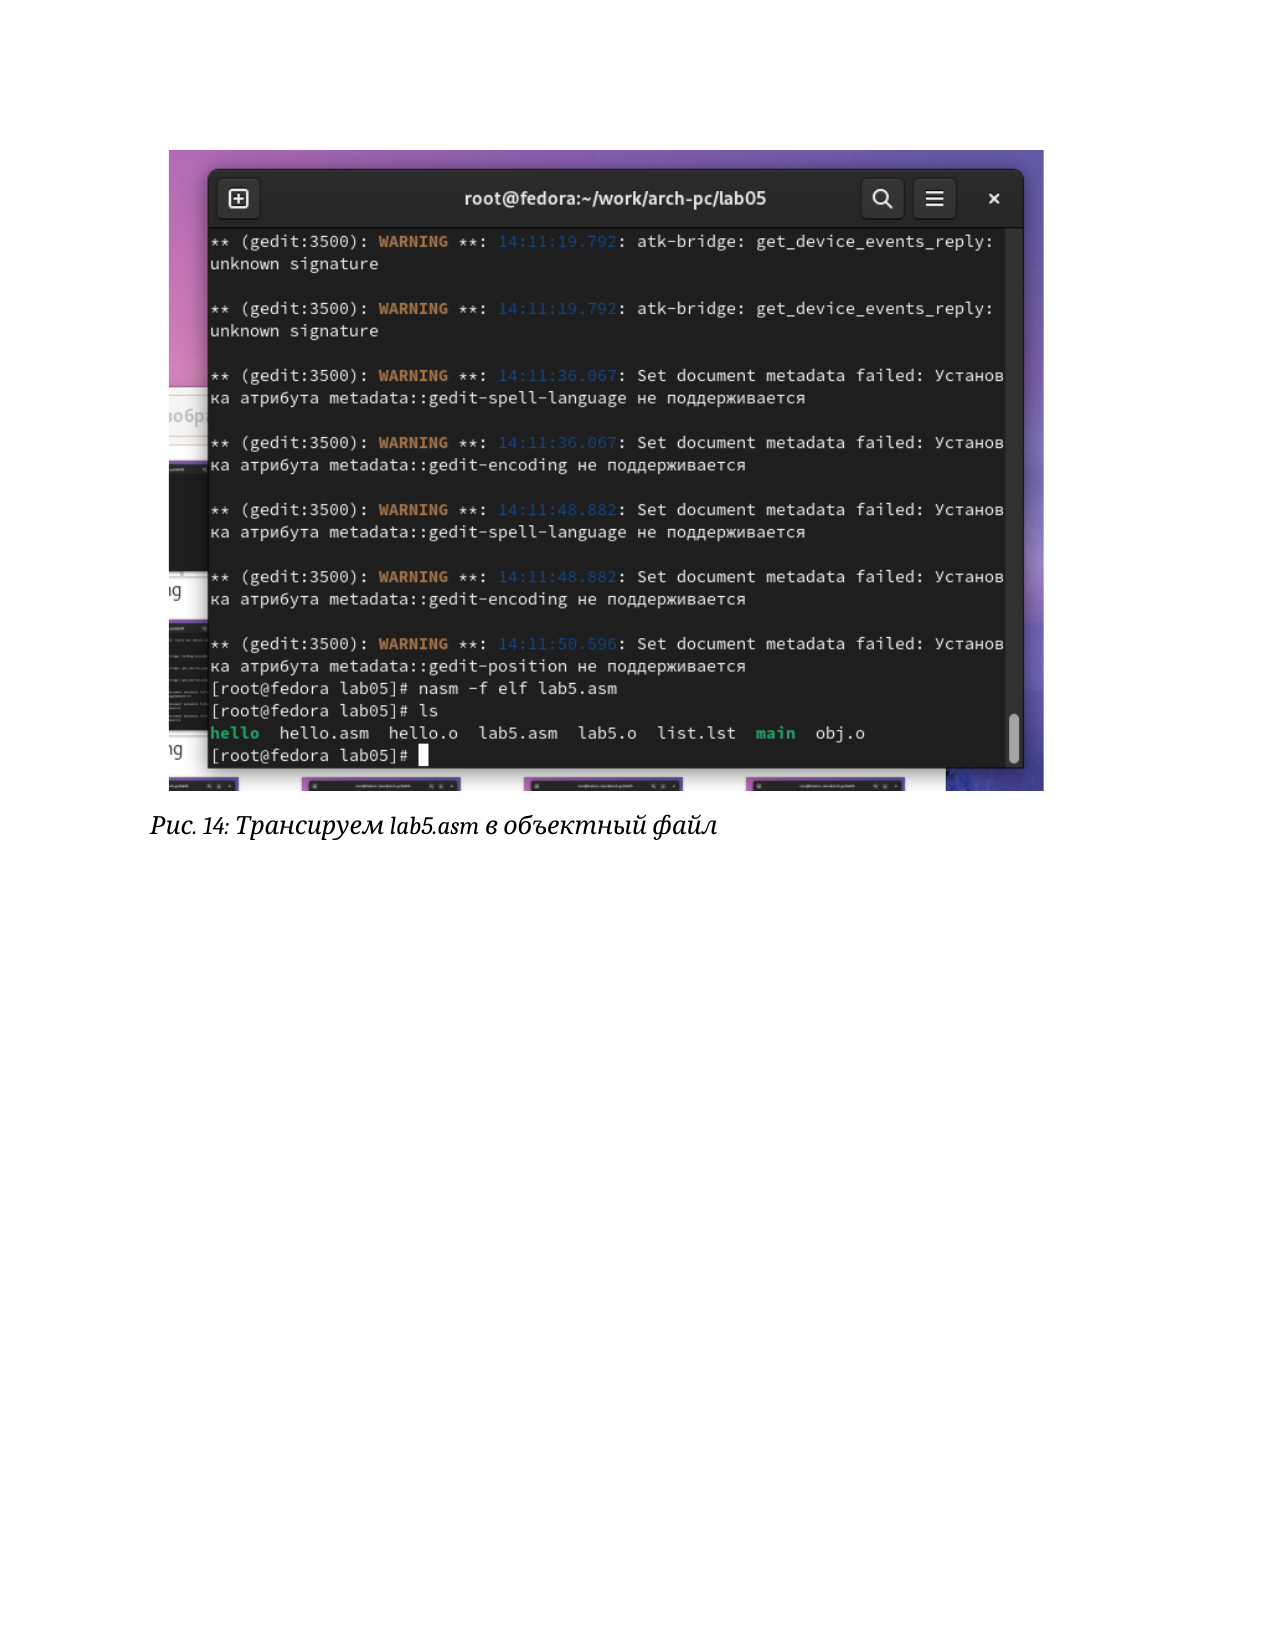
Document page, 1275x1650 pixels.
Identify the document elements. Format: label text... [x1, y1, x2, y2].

text Рис. 14: Трансируем lab5.asm в объектный файл [150, 812, 1125, 840]
picture [168, 150, 1044, 791]
